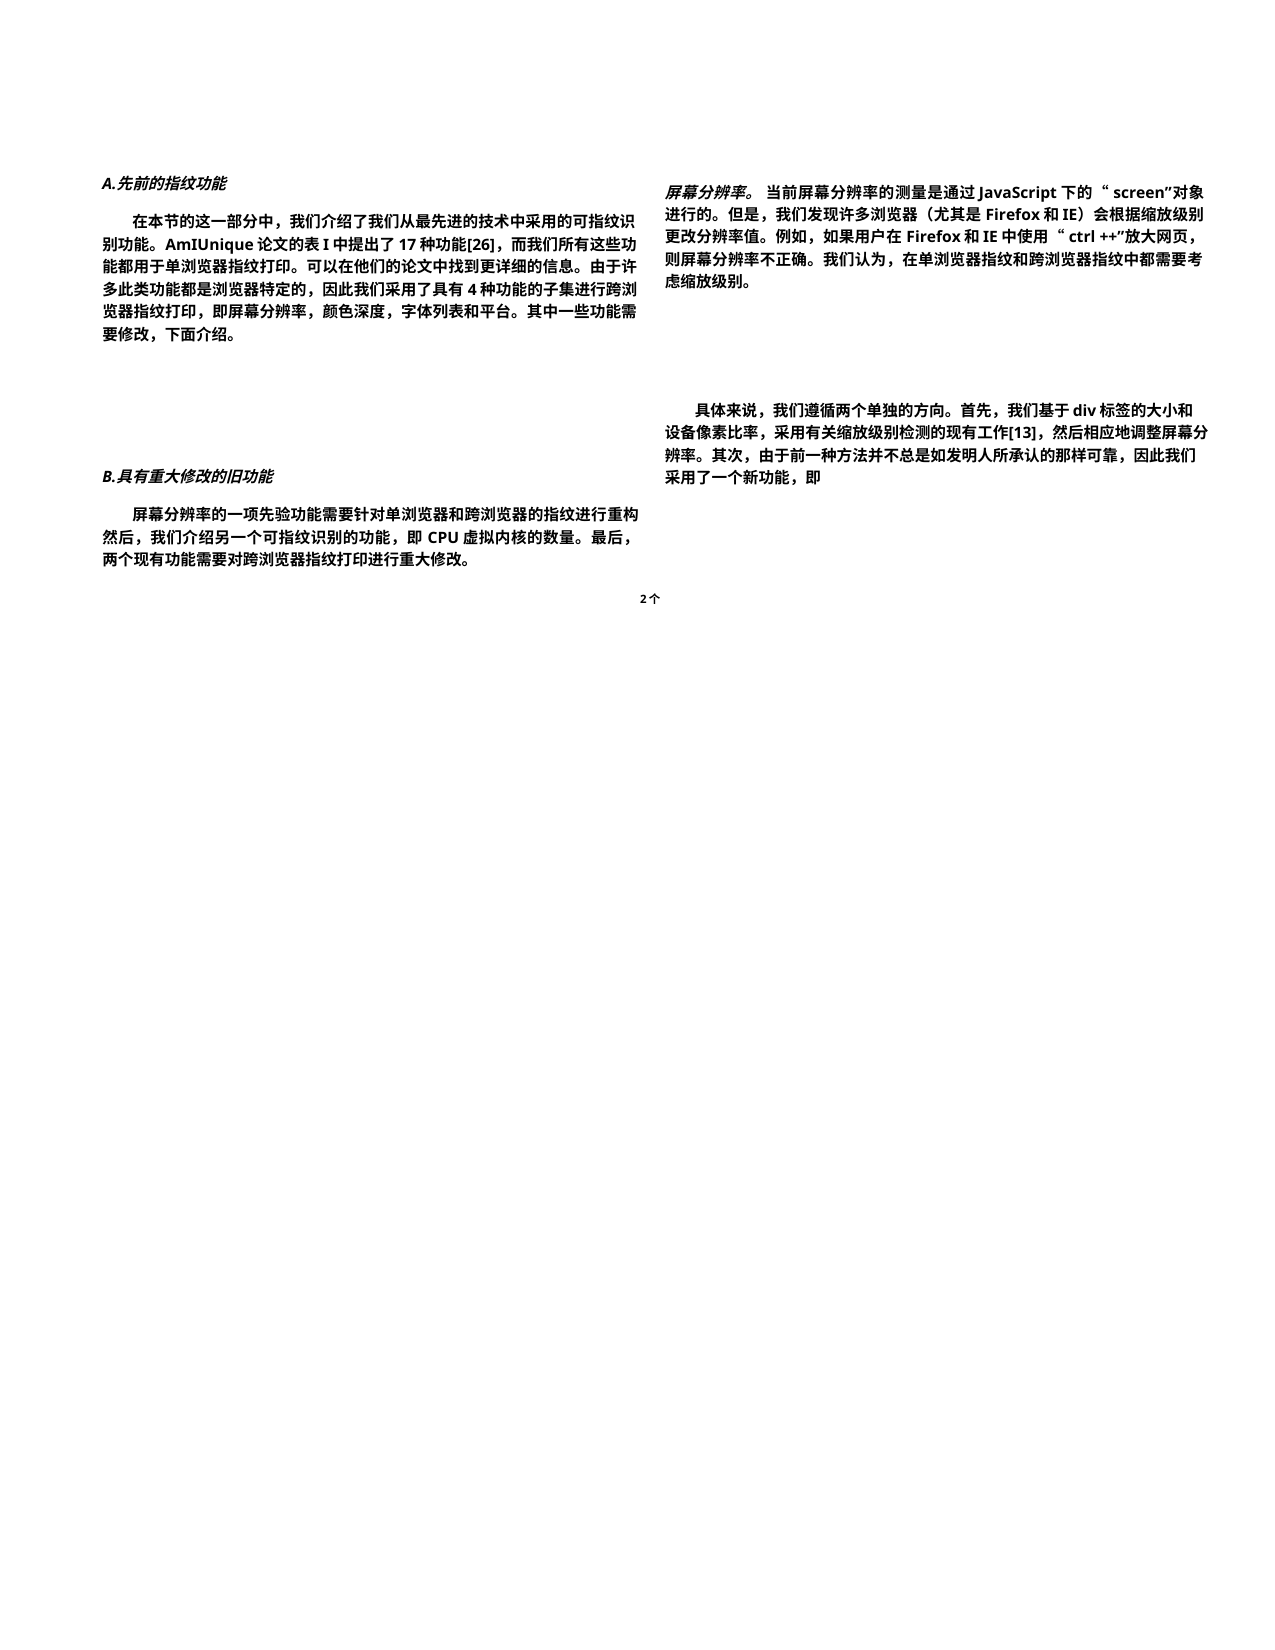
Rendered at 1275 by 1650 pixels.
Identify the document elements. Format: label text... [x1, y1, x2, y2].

text 屏幕分辨率。 当前屏幕分辨率的测量是通过JavaScript下的“ screen”对象进行的。但是，我们发现许多浏览器（尤其是Firefox和IE）会根据缩放级别更改分辨率值。例如，如果用户在Firefox和IE中使用“ ctrl ++”放大网页，则屏幕分辨率不正确。我们认为，在单浏览器指纹和跨浏览器指纹中都需要考虑缩放级别。 [664, 180, 1204, 292]
text 2个 [102, 592, 1198, 606]
text A.先前的指纹功能 [102, 174, 642, 194]
text 具体来说，我们遵循两个单独的方向。首先，我们基于div标签的大小和设备像素比率，采用有关缩放级别检测的现有工作[13]，然后相应地调整屏幕分辨率。其次，由于前一种方法并不总是如发明人所承认的那样可靠，因此我们采用了一个新功能，即 [664, 398, 1208, 488]
text 在本节的这一部分中，我们介绍了我们从最先进的技术中采用的可指纹识别功能。AmIUnique论文的表I中提出了17种功能[26]，而我们所有这些功能都用于单浏览器指纹打印。可以在他们的论文中找到更详细的信息。由于许多此类功能都是浏览器特定的，因此我们采用了具有4种功能的子集进行跨浏览器指纹打印，即屏幕分辨率，颜色深度，字体列表和平台。其中一些功能需要修改，下面介绍。 [102, 210, 637, 344]
text 屏幕分辨率的一项先验功能需要针对单浏览器和跨浏览器的指纹进行重构。然后，我们介绍另一个可指纹识别的功能，即CPU虚拟内核的数量。最后，两个现有功能需要对跨浏览器指纹打印进行重大修改。 [102, 503, 639, 570]
text B.具有重大修改的旧功能 [102, 467, 642, 487]
